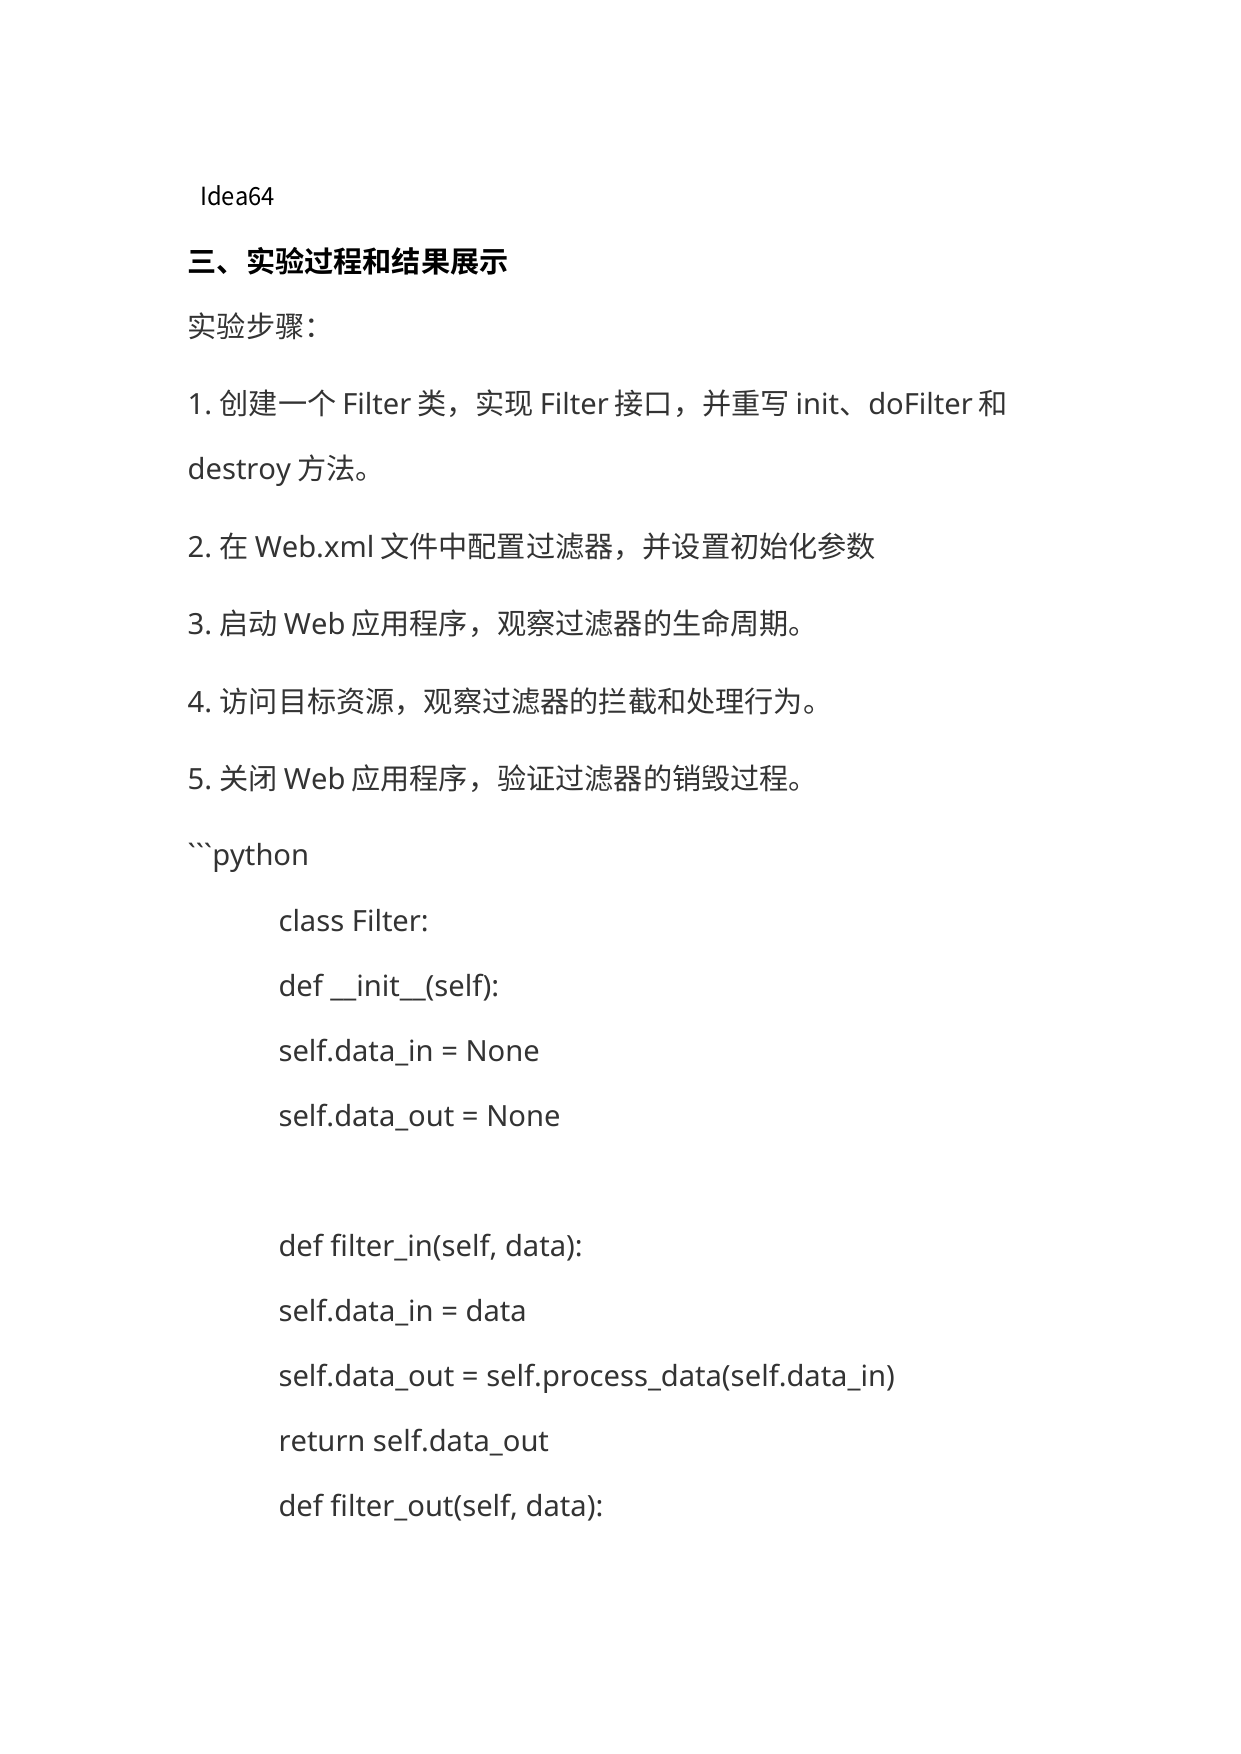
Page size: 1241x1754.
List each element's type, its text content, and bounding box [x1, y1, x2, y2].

list def filter_out(self, data): [187, 1473, 1053, 1538]
list return self.data_out [187, 1408, 1053, 1473]
list self.data_in = None [187, 1017, 1053, 1082]
text 2. 在Web.xml文件中配置过滤器，并设置初始化参数 [187, 512, 1040, 577]
text 4. 访问目标资源，观察过滤器的拦截和处理行为。 [187, 667, 1040, 732]
list ```python [187, 822, 1053, 887]
list class Filter: [187, 887, 1053, 952]
list def filter_in(self, data): [187, 1213, 1053, 1278]
text 5. 关闭Web应用程序，验证过滤器的销毁过程。 [187, 744, 1040, 809]
list 三、实验过程和结果展示 [187, 227, 1053, 292]
list self.data_out = None [187, 1082, 1053, 1147]
text 3. 启动Web应用程序，观察过滤器的生命周期。 [187, 589, 1040, 654]
text 实验步骤： [187, 292, 1040, 357]
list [187, 1343, 1053, 1408]
text Idea64 [200, 162, 1053, 227]
text 1. 创建一个Filter类，实现Filter接口，并重写init、doFilter和destroy方法。 [187, 369, 1040, 499]
list def __init__(self): [187, 952, 1053, 1017]
list self.data_in = data [187, 1278, 1053, 1343]
